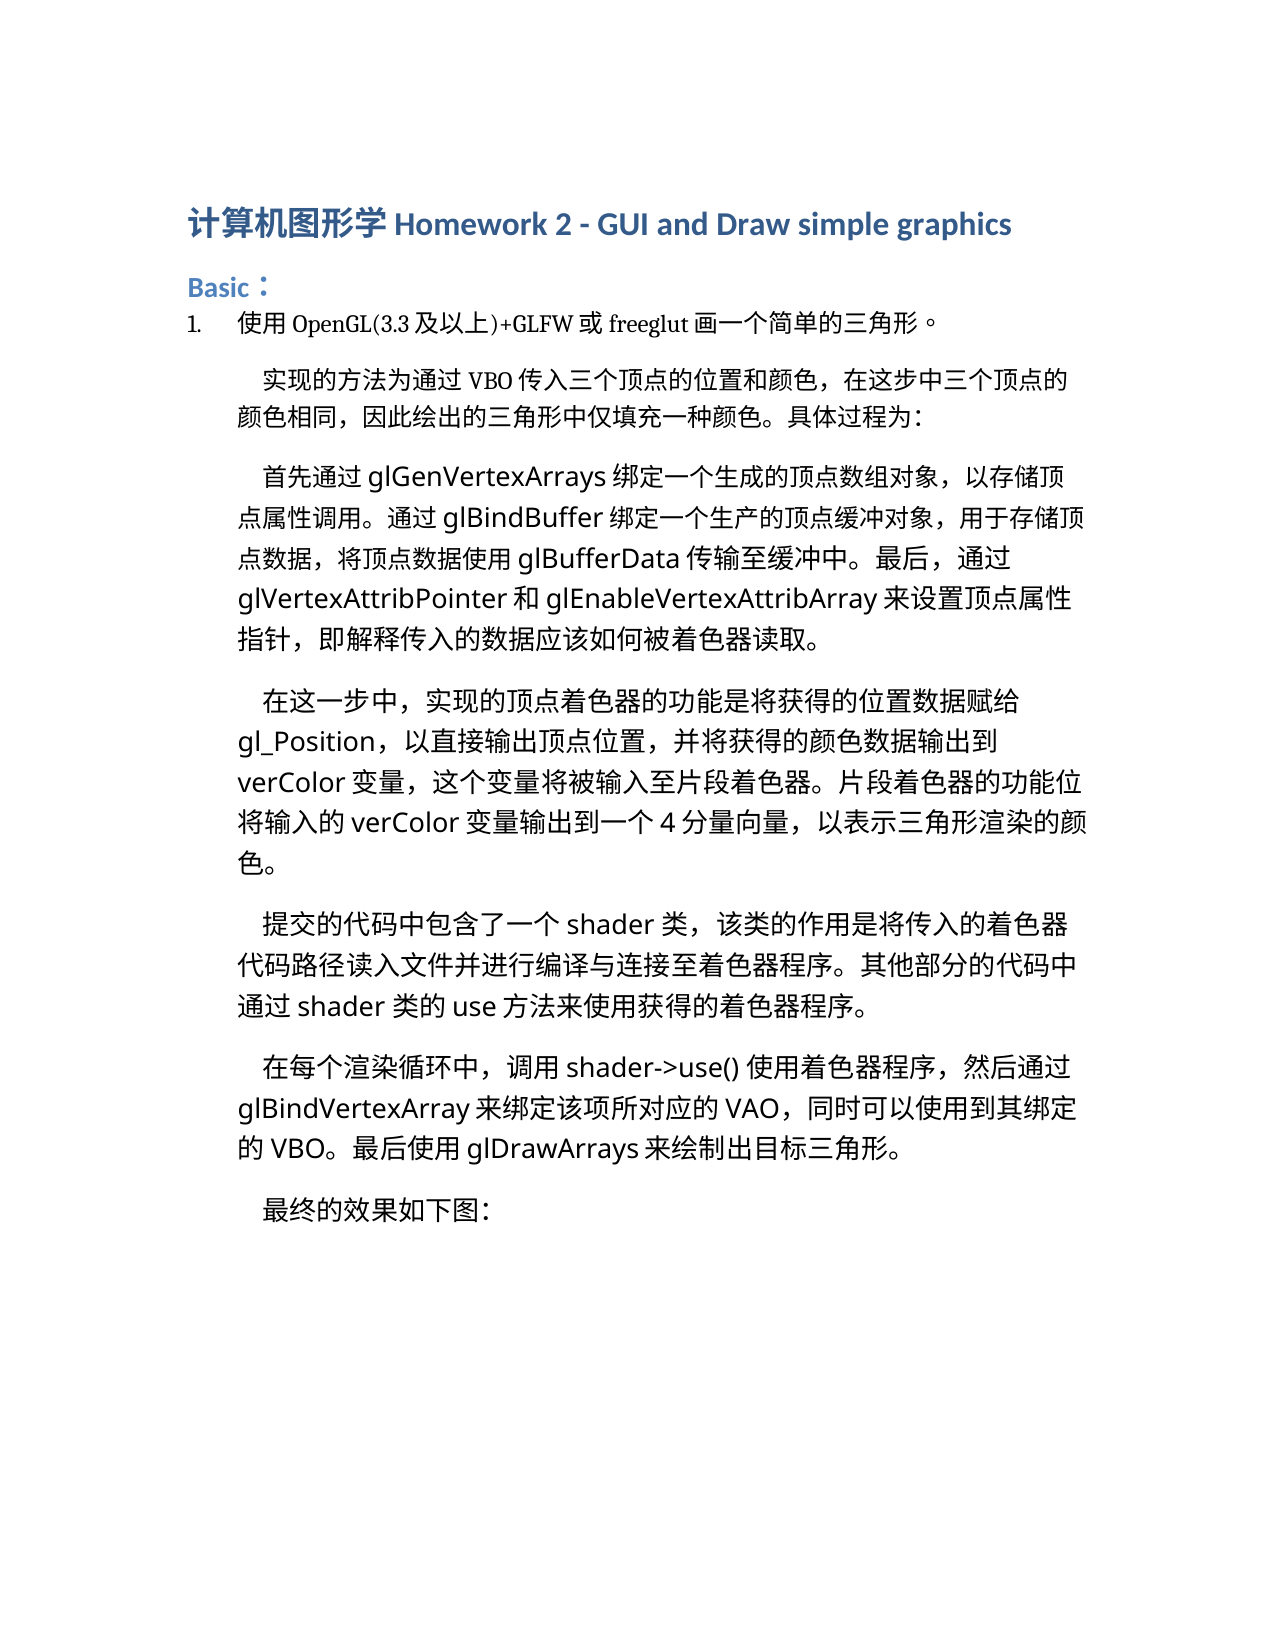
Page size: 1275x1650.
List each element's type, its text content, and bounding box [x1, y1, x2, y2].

subtitle 计算机图形学Homework 2 - GUI and Draw simple graphics [187, 200, 1087, 245]
text 在每个渲染循环中，调用shader->use() 使用着色器程序，然后通过glBindVertexArray来绑定该项所对应的 VAO，同时可以使用到其绑定的 VBO。最后使用glDrawArrays来绘制出目标三角形。 [237, 1045, 1087, 1167]
text 最终的效果如下图： [237, 1187, 1087, 1228]
text 在这一步中，实现的顶点着色器的功能是将获得的位置数据赋给gl_Position，以直接输出顶点位置，并将获得的颜色数据输出到verColor变量，这个变量将被输入至片段着色器。片段着色器的功能位将输入的verColor变量输出到一个4分量向量，以表示三角形渲染的颜色。 [237, 678, 1087, 881]
text 首先通过glGenVertexArrays绑定一个生成的顶点数组对象，以存储顶点属性调用。通过glBindBuffer 绑定一个生产的顶点缓冲对象，用于存储顶点数据，将顶点数据使用glBufferData传输至缓冲中。最后，通过glVertexAttribPointer和glEnableVertexAttribArray来设置顶点属性指针，即解释传入的数据应该如何被着色器读取。 [237, 454, 1087, 657]
text 提交的代码中包含了一个 shader 类，该类的作用是将传入的着色器代码路径读入文件并进行编译与连接至着色器程序。其他部分的代码中通过shader 类的use方法来使用获得的着色器程序。 [237, 902, 1087, 1024]
text 实现的方法为通过 VBO 传入三个顶点的位置和颜色，在这步中三个顶点的颜色相同，因此绘出的三角形中仅填充一种颜色。具体过程为： [237, 361, 1087, 433]
list 使用OpenGL(3.3及以上)+GLFW或freeglut画一个简单的三角形。 [187, 306, 1087, 340]
subtitle Basic： [187, 266, 1087, 306]
